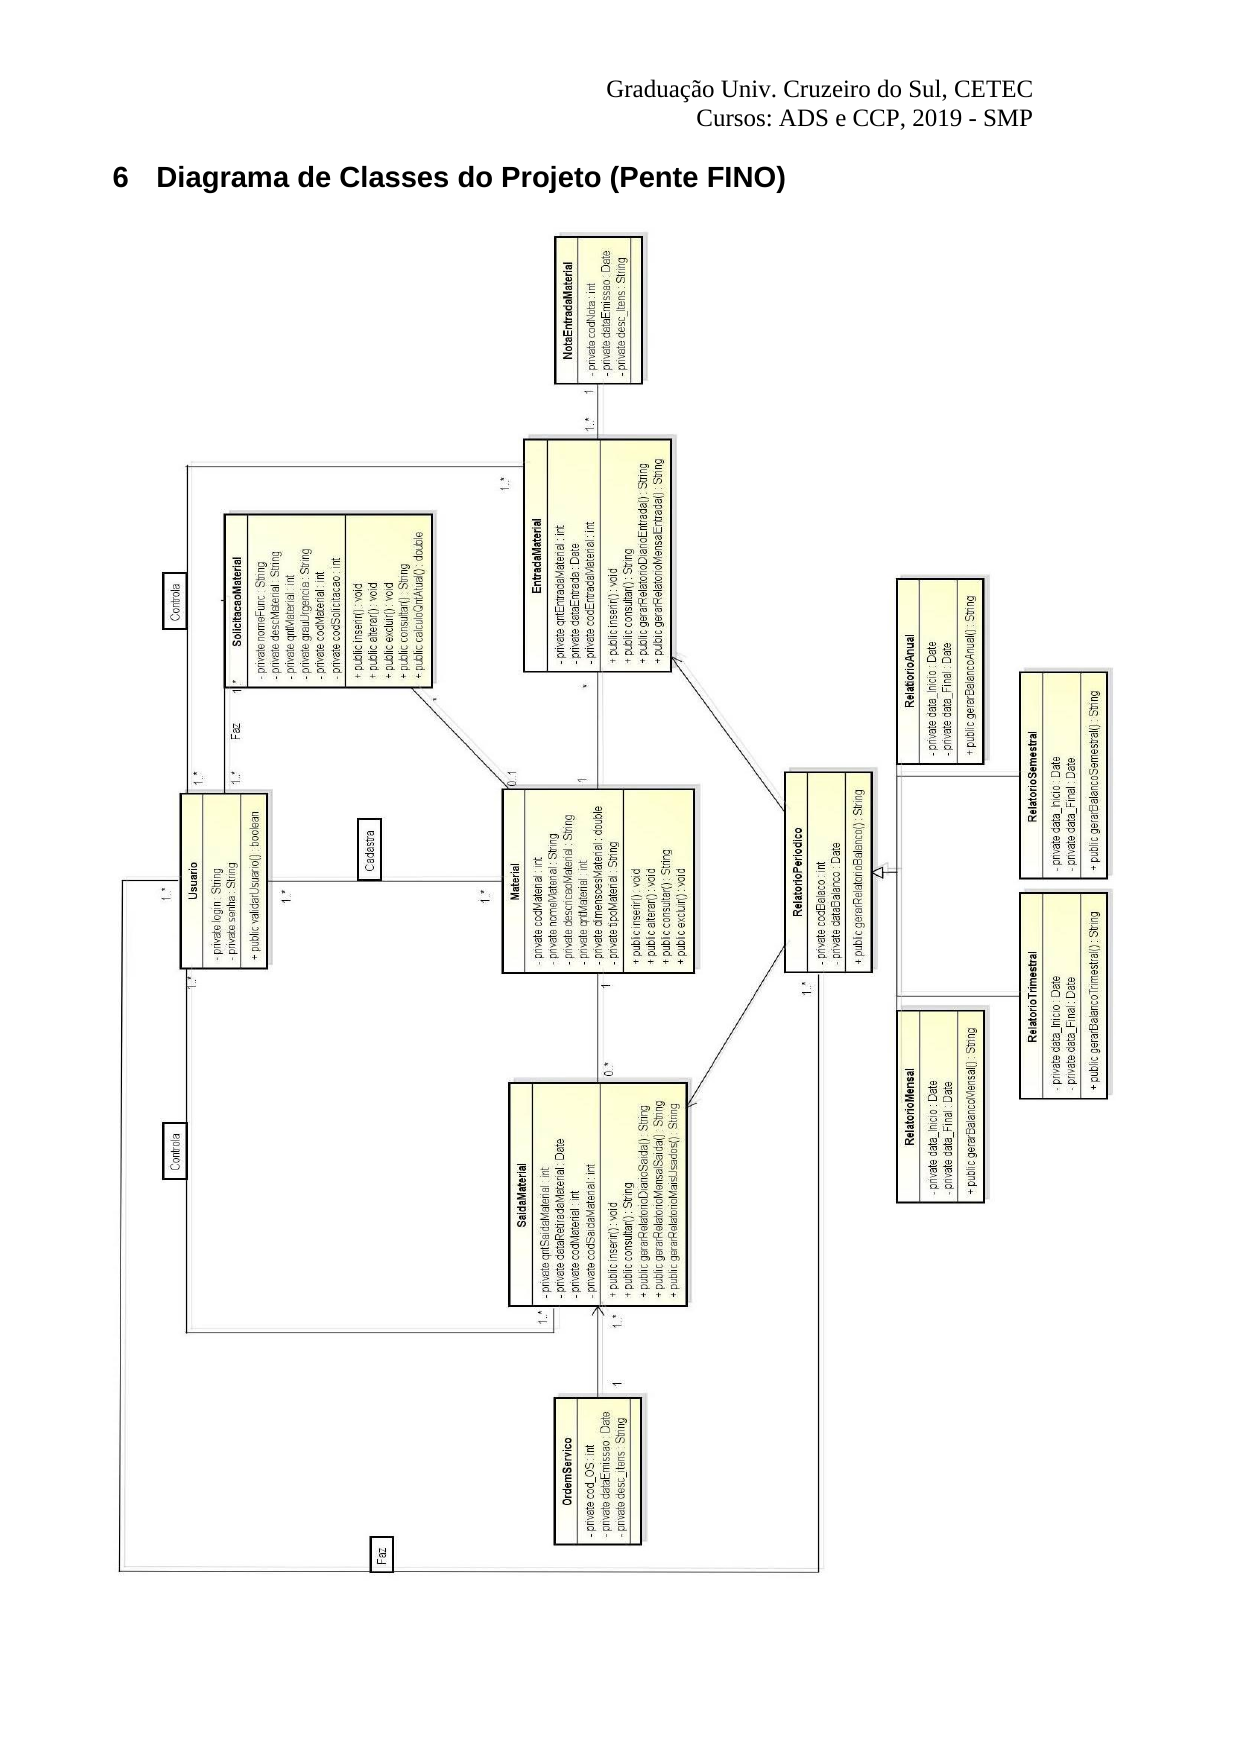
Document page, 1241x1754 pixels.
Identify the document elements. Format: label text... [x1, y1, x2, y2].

picture [112, 222, 1116, 1588]
subtitle Diagrama de Classes do Projeto (Pente FINO) [112, 160, 1137, 194]
